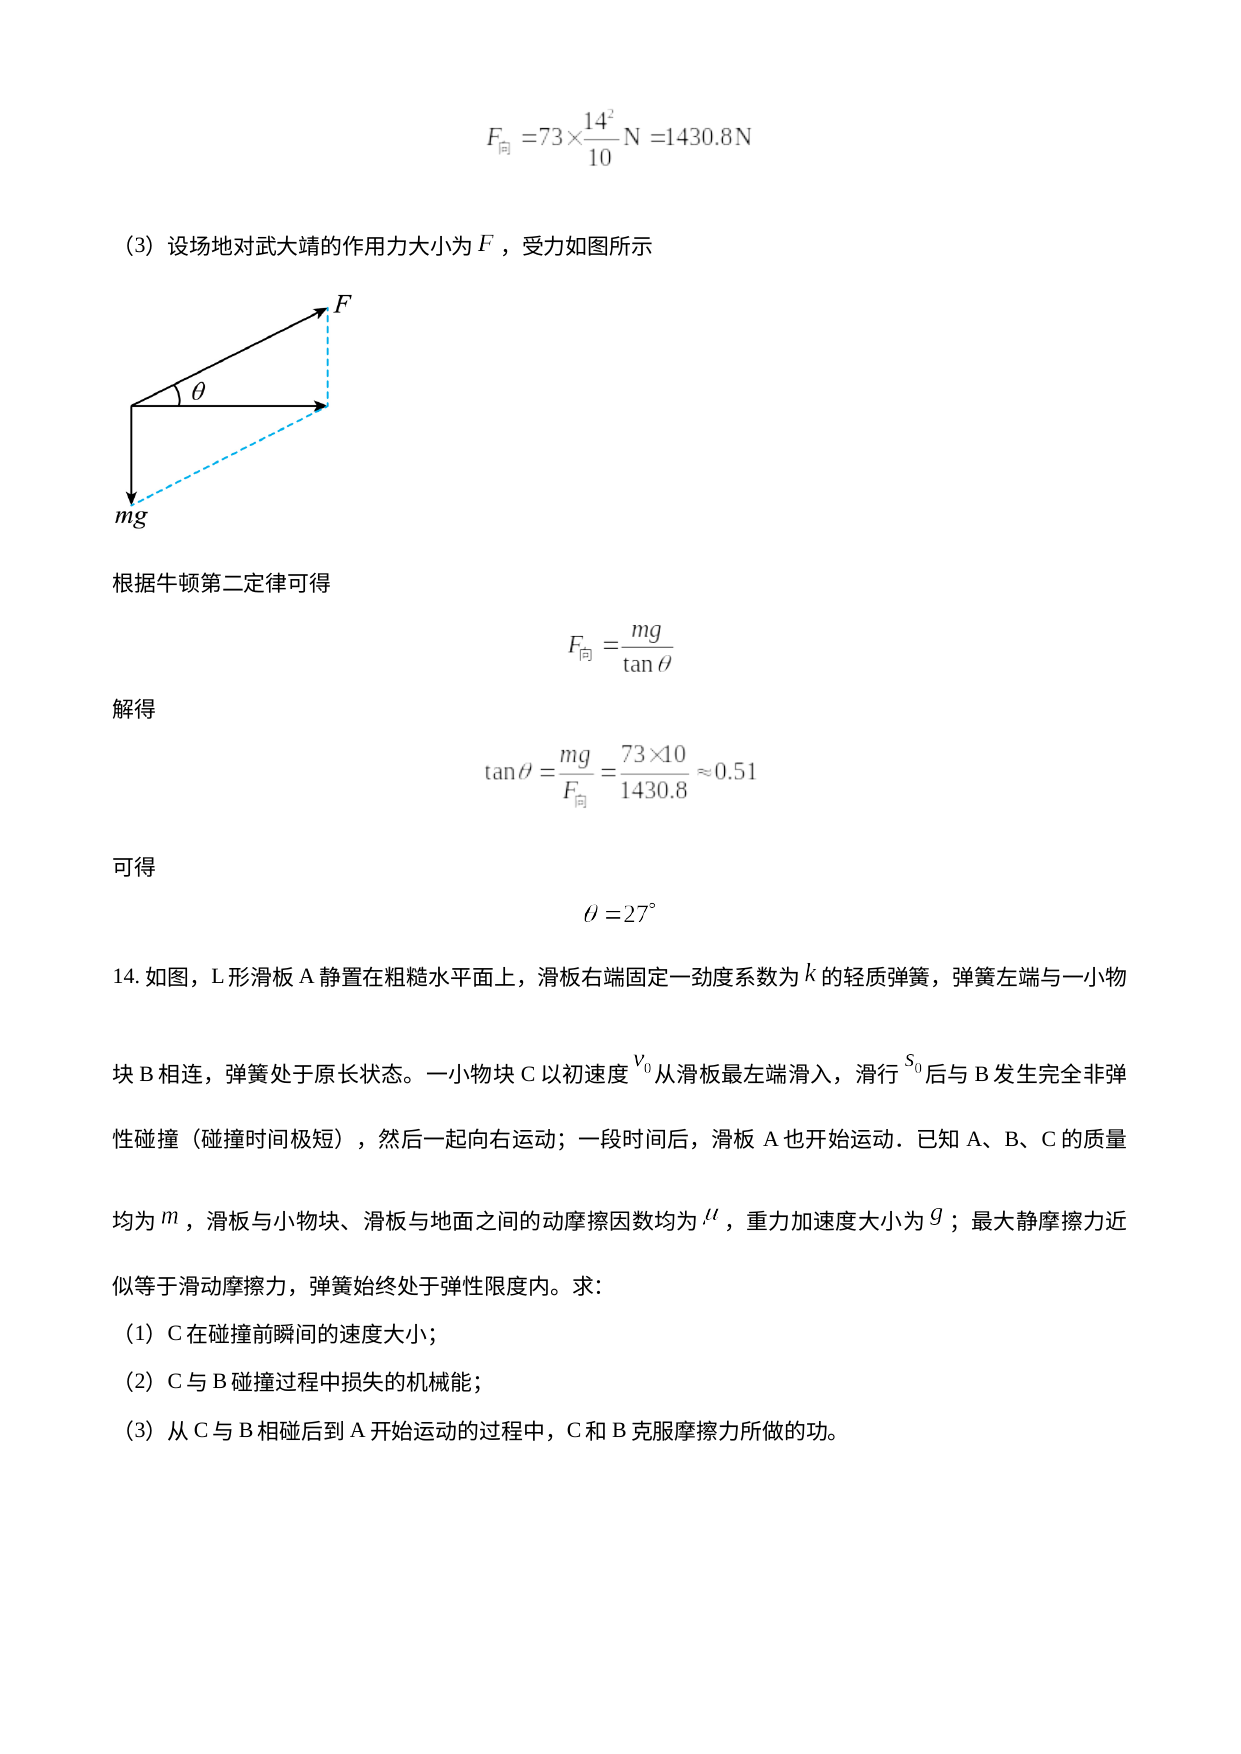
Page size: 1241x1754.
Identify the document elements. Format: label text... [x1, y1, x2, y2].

text （3）设场地对武大靖的作用力大小为，受力如图所示 [112, 212, 1128, 277]
picture [112, 292, 354, 531]
text （1）C在碰撞前瞬间的速度大小； [112, 1317, 1128, 1349]
text 可得 [112, 850, 1128, 882]
text 解得 [112, 691, 1128, 724]
text （3）从C与B相碰后到A开始运动的过程中，C和B克服摩擦力所做的功。 [112, 1413, 1128, 1446]
text （2）C与B碰撞过程中损失的机械能； [112, 1365, 1128, 1397]
text 14. 如图，L形滑板A静置在粗糙水平面上，滑板右端固定一劲度系数为的轻质弹簧，弹簧左端与一小物块B相连，弹簧处于原长状态。一小物块C以初速度从滑板最左端滑入，滑行后与B发生完全非弹性碰撞（碰撞时间极短），然后一起向右运动；一段时间后，滑板A也开始运动．已知A、B、C的质量均为，滑板与小物块、滑板与地面之间的动摩擦因数均为，重力加速度大小为；最大静摩擦力近似等于滑动摩擦力，弹簧始终处于弹性限度内。求： [112, 943, 1128, 1301]
text 根据牛顿第二定律可得 [112, 565, 1128, 598]
